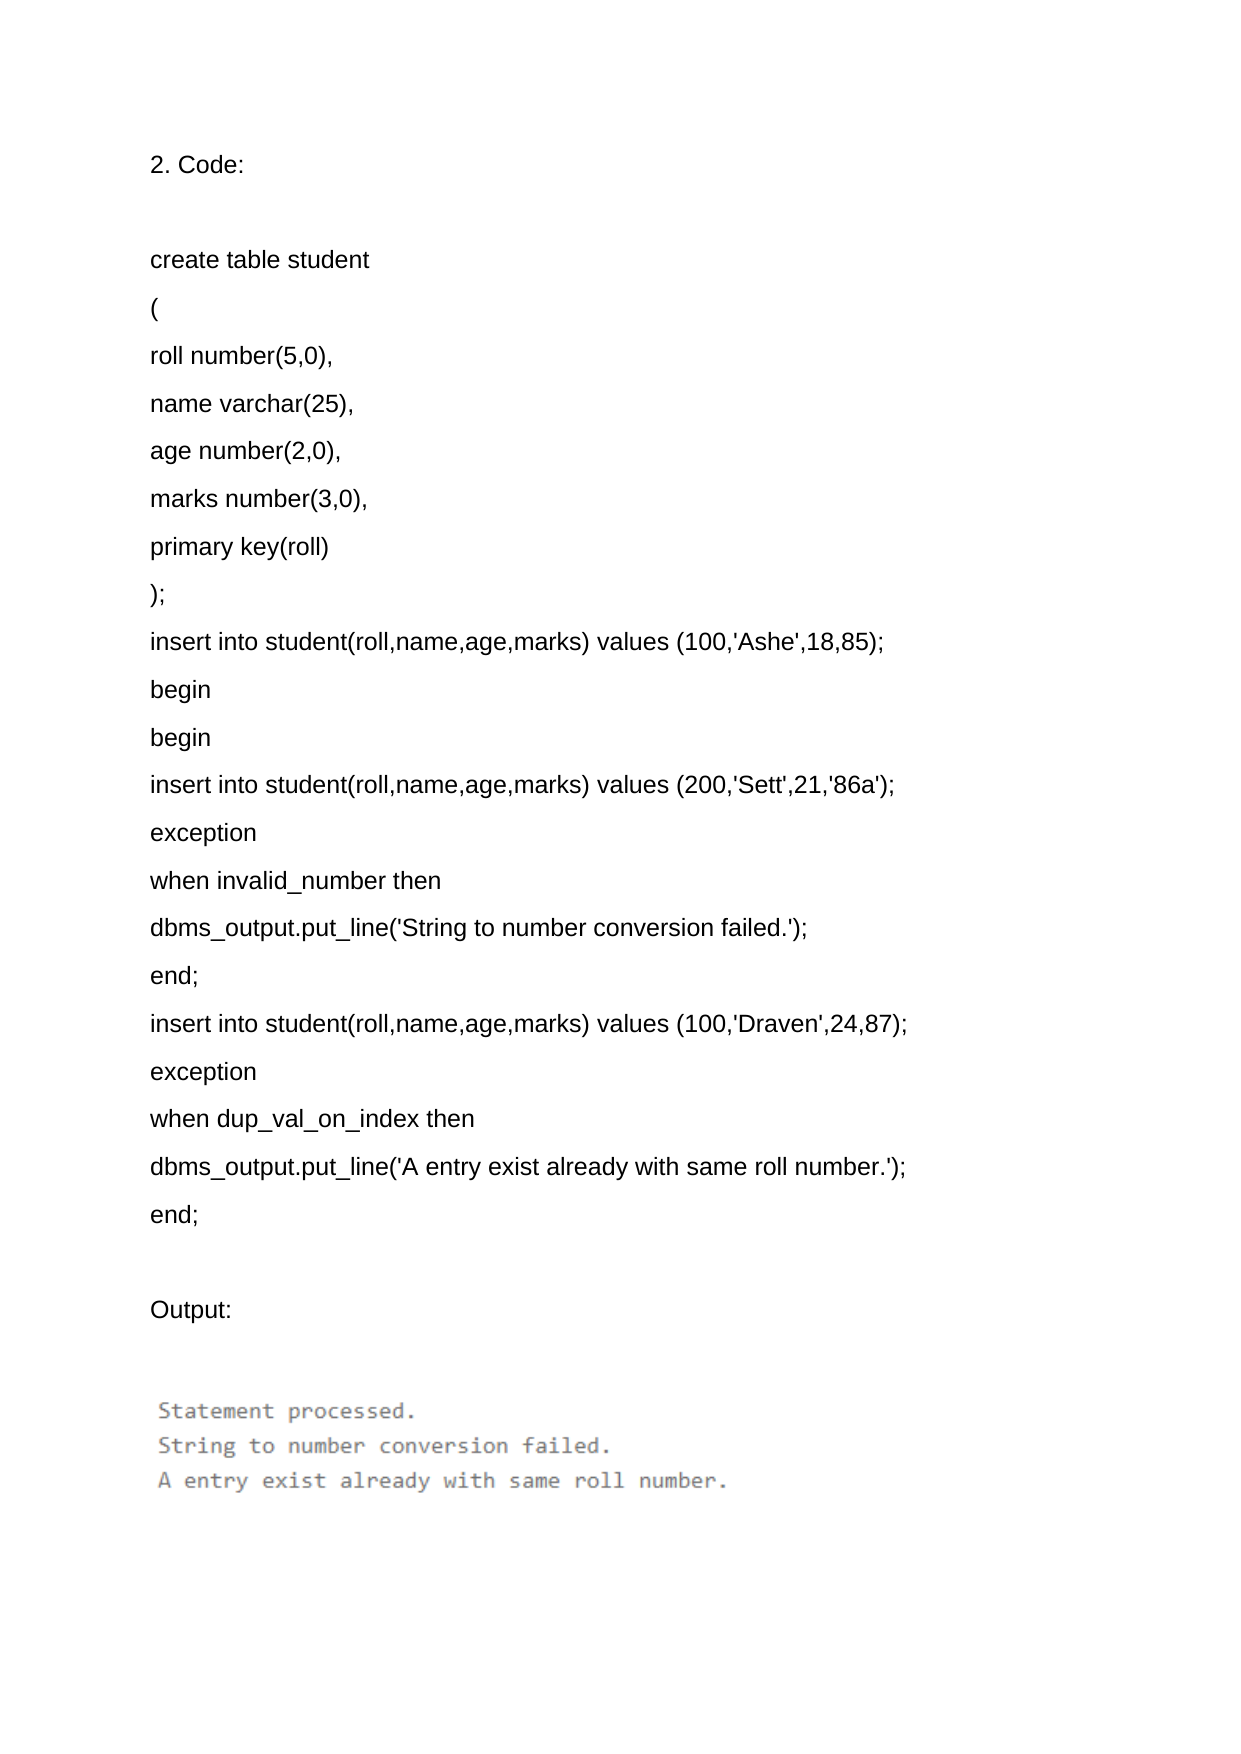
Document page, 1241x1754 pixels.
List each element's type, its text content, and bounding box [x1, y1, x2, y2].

text exception [150, 818, 1090, 847]
text begin [150, 722, 1090, 751]
text name varchar(25), [150, 388, 1090, 417]
text create table student [150, 245, 1090, 274]
text ); [150, 579, 1090, 608]
text when invalid_number then [150, 866, 1090, 894]
text primary key(roll) [150, 532, 1090, 560]
text roll number(5,0), [150, 341, 1090, 369]
text exception [150, 1056, 1090, 1085]
text insert into student(roll,name,age,marks) values (100,'Ashe',18,85); [150, 627, 1090, 656]
text end; [150, 961, 1090, 990]
text dbms_output.put_line('A entry exist already with same roll number.'); [150, 1152, 1090, 1181]
text marks number(3,0), [150, 484, 1090, 513]
text insert into student(roll,name,age,marks) values (200,'Sett',21,'86a'); [150, 770, 1090, 799]
text begin [150, 675, 1090, 703]
text age number(2,0), [150, 436, 1090, 465]
text Output: [150, 1295, 1090, 1324]
text when dup_val_on_index then [150, 1104, 1090, 1133]
text ( [150, 293, 1090, 322]
text insert into student(roll,name,age,marks) values (100,'Draven',24,87); [150, 1009, 1090, 1037]
picture [150, 1390, 730, 1496]
text dbms_output.put_line('String to number conversion failed.'); [150, 913, 1090, 942]
text end; [150, 1199, 1090, 1228]
text 2. Code: [150, 150, 1090, 179]
